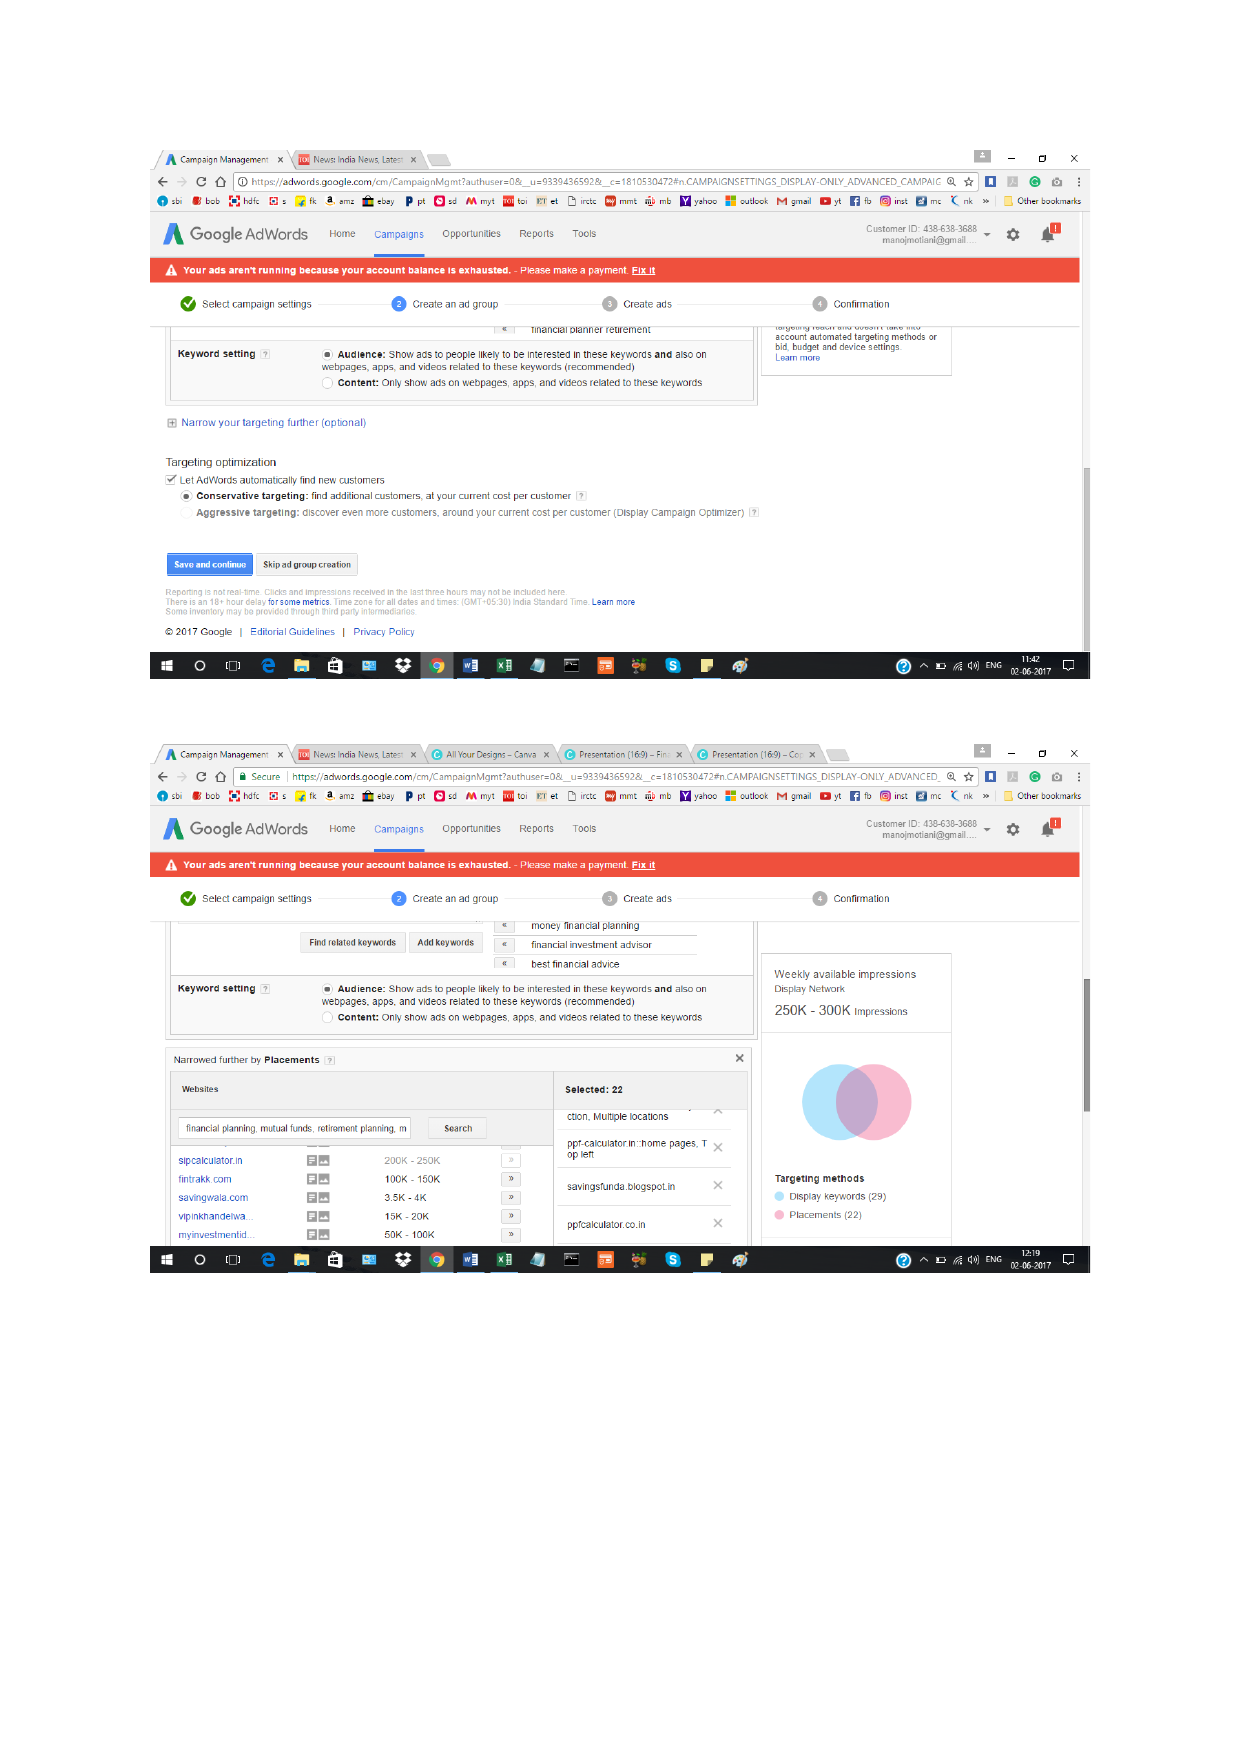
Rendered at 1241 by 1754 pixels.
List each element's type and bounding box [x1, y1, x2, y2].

picture [150, 744, 1091, 1273]
picture [150, 150, 1091, 679]
